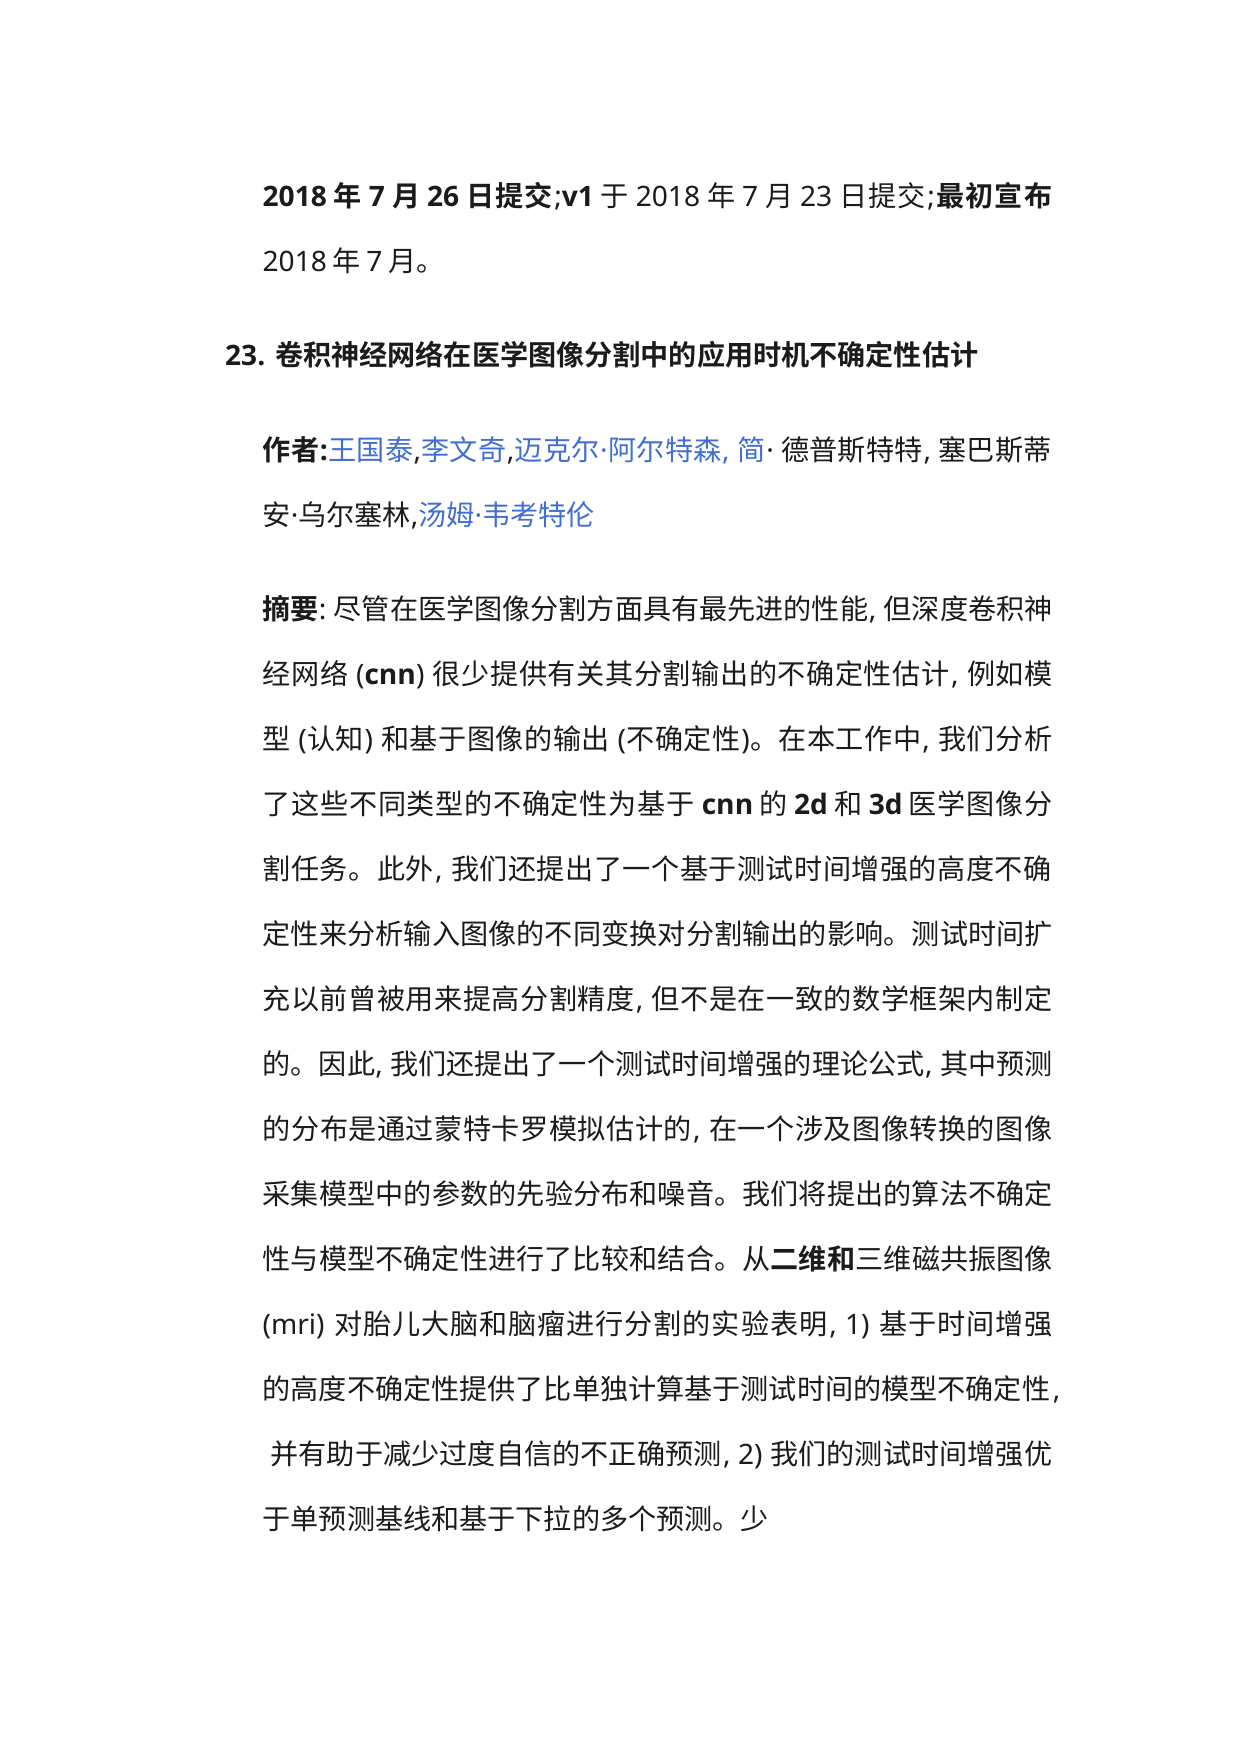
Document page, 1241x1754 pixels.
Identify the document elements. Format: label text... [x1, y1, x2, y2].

text 作者:王国泰,李文奇,迈克尔·阿尔特森, 简· 德普斯特特, 塞巴斯蒂安·乌尔塞林,汤姆·韦考特伦 [262, 415, 1053, 545]
text 2018年7月26日提交;v1于2018年7月23日提交;最初宣布2018年7月。 [262, 162, 1053, 292]
list 卷积神经网络在医学图像分割中的应用时机不确定性估计 [225, 321, 1053, 386]
text 摘要: 尽管在医学图像分割方面具有最先进的性能, 但深度卷积神经网络 (cnn) 很少提供有关其分割输出的不确定性估计, 例如模型 (认知) 和基于图像的输出 (不确定性)。在本工作中, 我们分析了这些不同类型的不确定性为基于cnn的2d和3d医学图像分割任务。此外, 我们还提出了一个基于测试时间增强的高度不确定性来分析输入图像的不同变换对分割输出的影响。测试时间扩充以前曾被用来提高分割精度, 但不是在一致的数学框架内制定的。因此, 我们还提出了一个测试时间增强的理论公式, 其中预测的分布是通过蒙特卡罗模拟估计的, 在一个涉及图像转换的图像采集模型中的参数的先验分布和噪音。我们将提出的算法不确定性与模型不确定性进行了比较和结合。从二维和三维磁共振图像 (mri) 对胎儿大脑和脑瘤进行分割的实验表明, 1) 基于时间增强的高度不确定性提供了比单独计算基于测试时间的模型不确定性, 并有助于减少过度自信的不正确预测, 2) 我们的测试时间增强优于单预测基线和基于下拉的多个预测。少 [262, 574, 1053, 1549]
